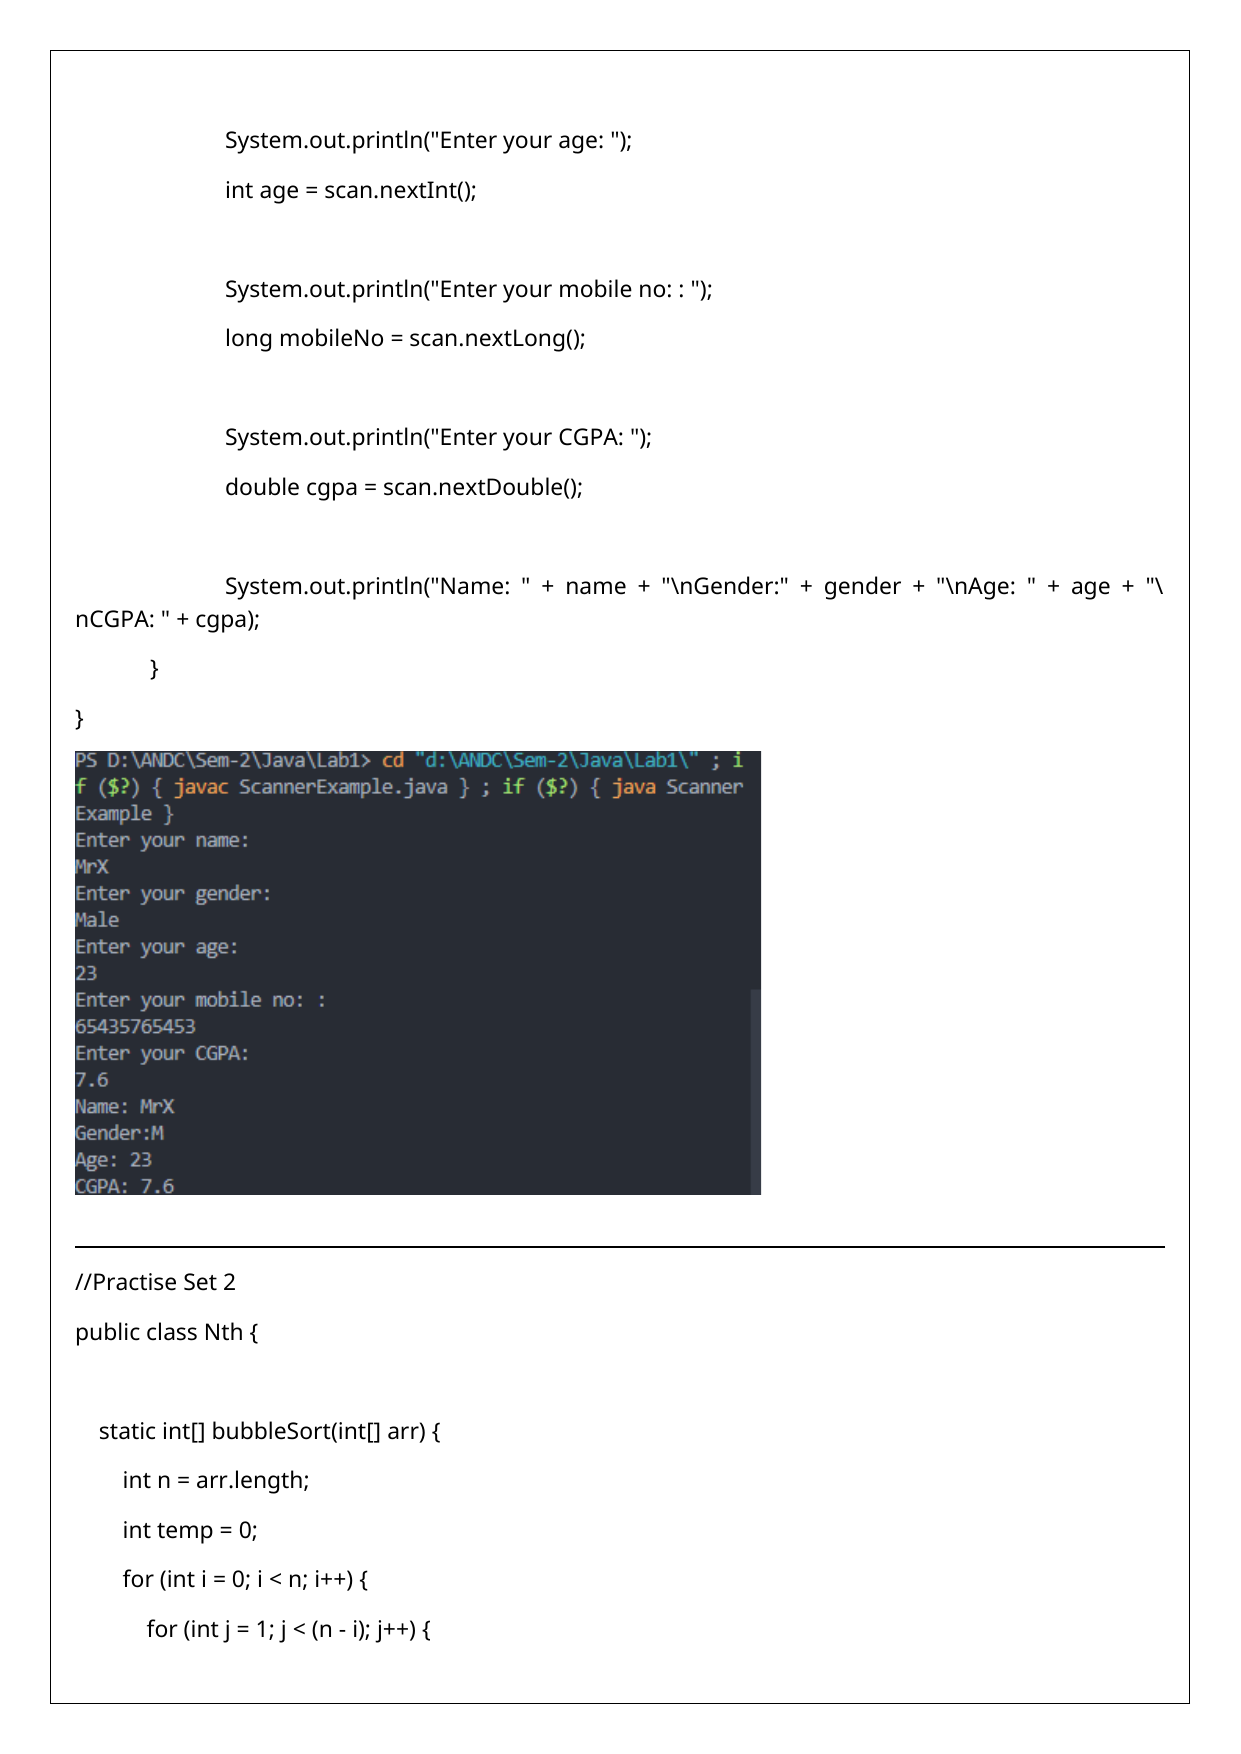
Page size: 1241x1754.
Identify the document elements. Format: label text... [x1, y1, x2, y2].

text int age = scan.nextInt(); [75, 174, 1165, 205]
text for (int i = 0; i < n; i++) { [75, 1563, 1165, 1594]
text //Practise Set 2 [75, 1266, 1165, 1297]
text long mobileNo = scan.nextLong(); [75, 322, 1165, 354]
text double cgpa = scan.nextDouble(); [75, 471, 1165, 502]
text } [75, 652, 1165, 683]
text System.out.println("Enter your age: "); [75, 124, 1165, 156]
picture [75, 751, 762, 1195]
text public class Nth { [75, 1316, 1165, 1347]
text System.out.println("Enter your CGPA: "); [75, 421, 1165, 453]
text System.out.println("Name: " + name + "\nGender:" + gender + "\nAge: " + age + "\nCGPA: " + cgpa); [75, 570, 1165, 634]
text for (int j = 1; j < (n - i); j++) { [75, 1612, 1165, 1644]
text int n = arr.length; [75, 1464, 1165, 1495]
text System.out.println("Enter your mobile no: : "); [75, 273, 1165, 304]
text int temp = 0; [75, 1513, 1165, 1545]
text } [75, 702, 1165, 733]
text static int[] bubbleSort(int[] arr) { [75, 1414, 1165, 1446]
